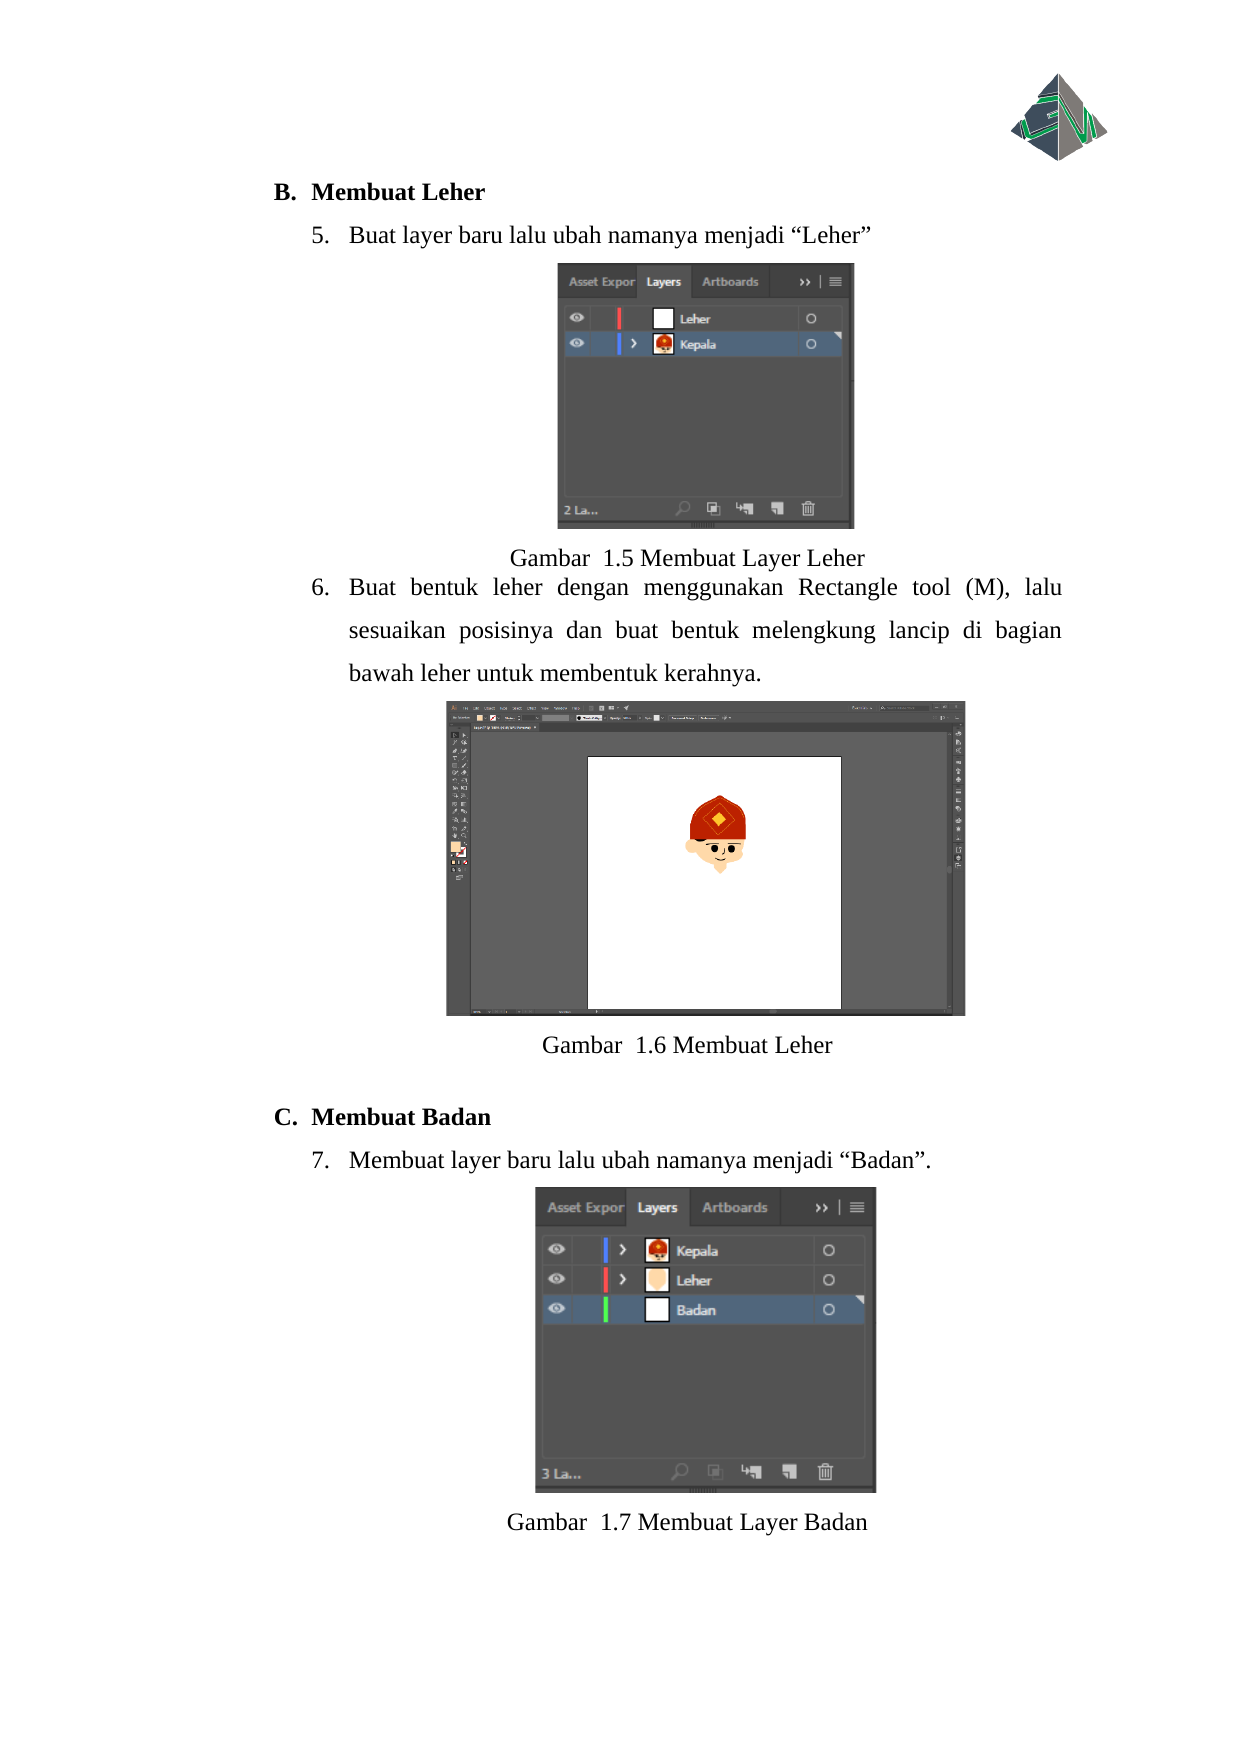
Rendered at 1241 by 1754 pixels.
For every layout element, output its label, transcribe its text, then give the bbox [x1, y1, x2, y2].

picture [446, 701, 966, 1016]
picture [1010, 73, 1108, 161]
subtitle 1.5 Membuat Layer Leher [311, 543, 1063, 572]
list Buat layer baru lalu ubah namanya menjadi “Leher” [311, 220, 1063, 249]
list Buat bentuk leher dengan menggunakan Rectangle tool (M), lalu sesuaikan posisinya dan buat bentuk melengkung lancip di bagian bawah leher untuk membentuk kerahnya. [311, 572, 1063, 687]
list Membuat Leher [274, 177, 1063, 206]
subtitle 1.6 Membuat Leher [311, 1030, 1063, 1058]
list Membuat layer baru lalu ubah namanya menjadi “Badan”. [311, 1145, 1063, 1173]
subtitle 1.7 Membuat Layer Badan [311, 1507, 1063, 1536]
list Membuat Badan [274, 1102, 1063, 1130]
